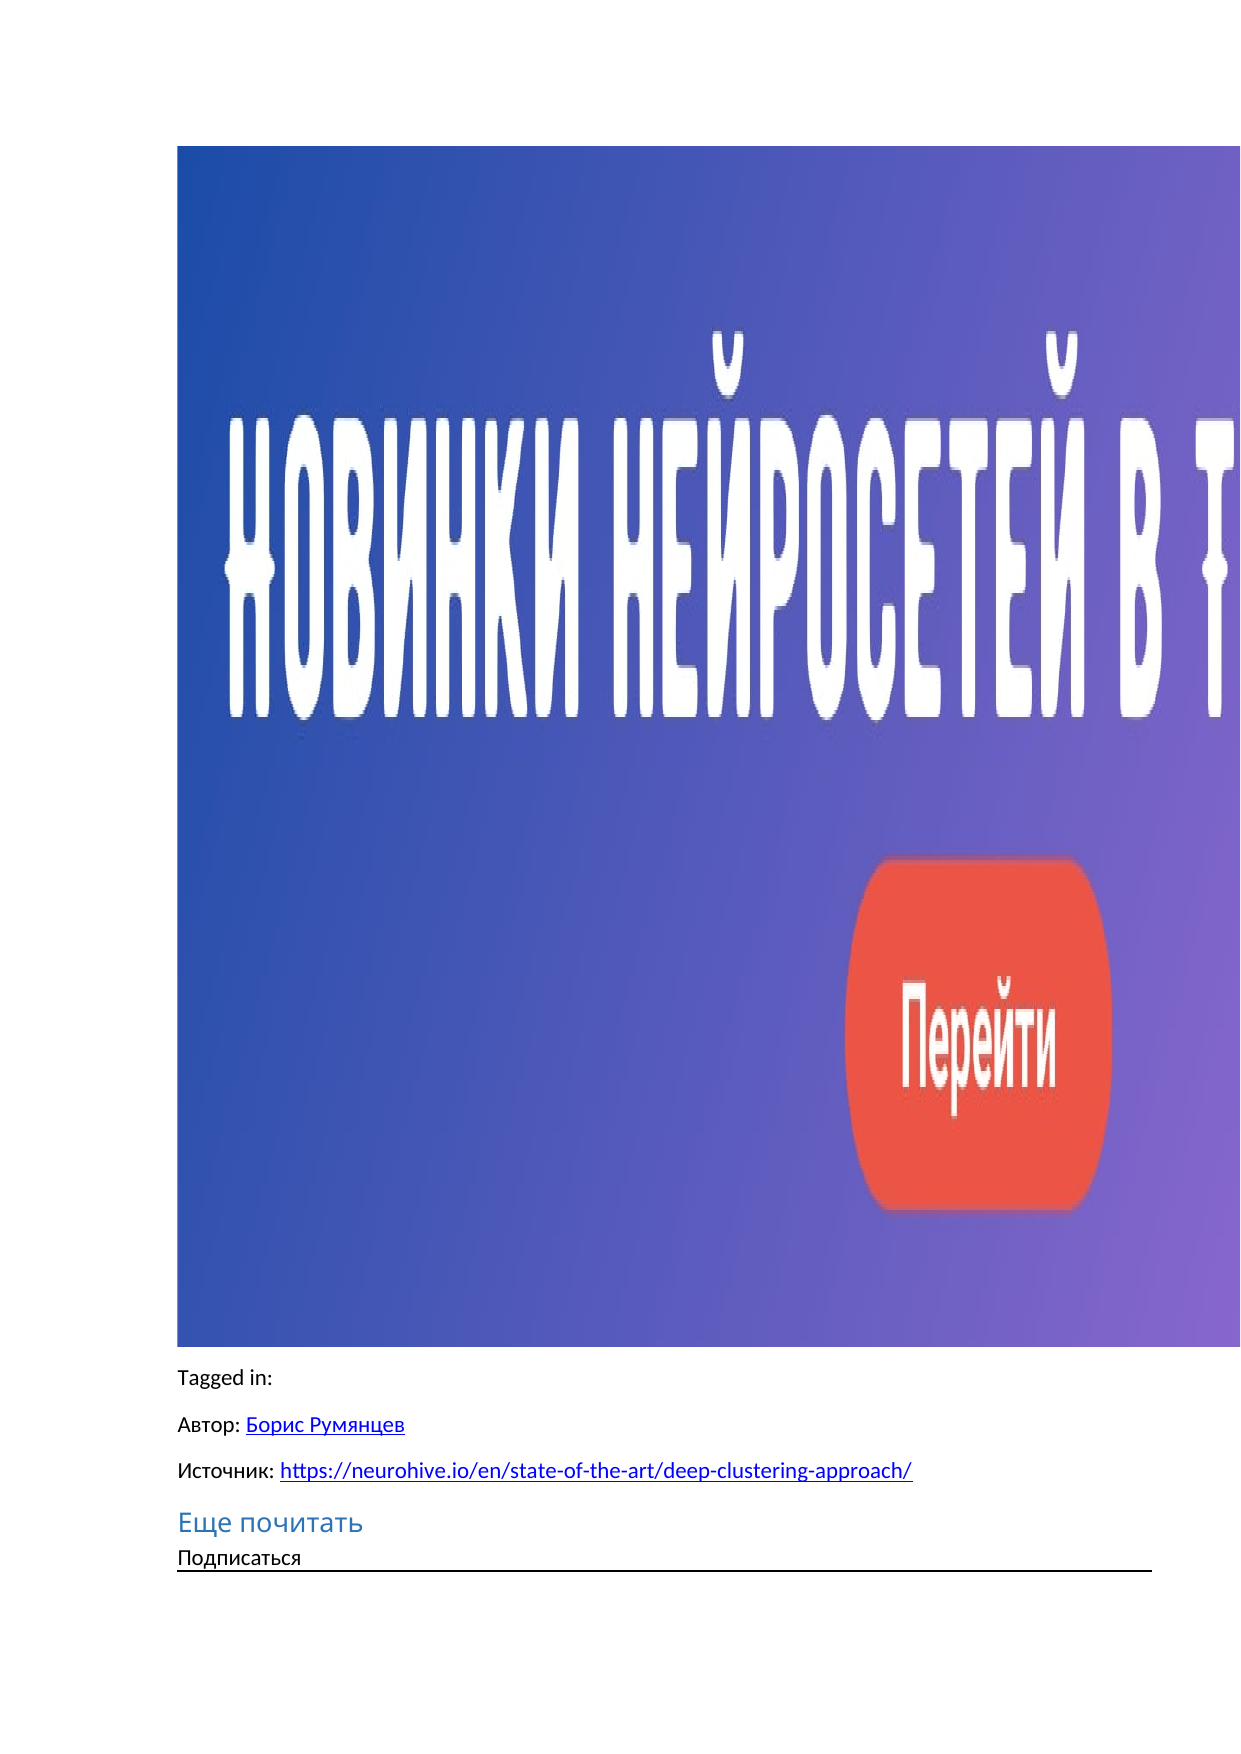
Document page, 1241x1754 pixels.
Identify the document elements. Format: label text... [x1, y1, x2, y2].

text Источник: https://neurohive.io/en/state-of-the-art/deep-clustering-approach/ [177, 1457, 1152, 1484]
picture [177, 146, 1241, 1347]
text Tagged in: [177, 1363, 1152, 1391]
subtitle Еще почитать [177, 1503, 1152, 1540]
text Подписаться [177, 1543, 1152, 1570]
text Автор: Борис Румянцев [177, 1410, 1152, 1438]
